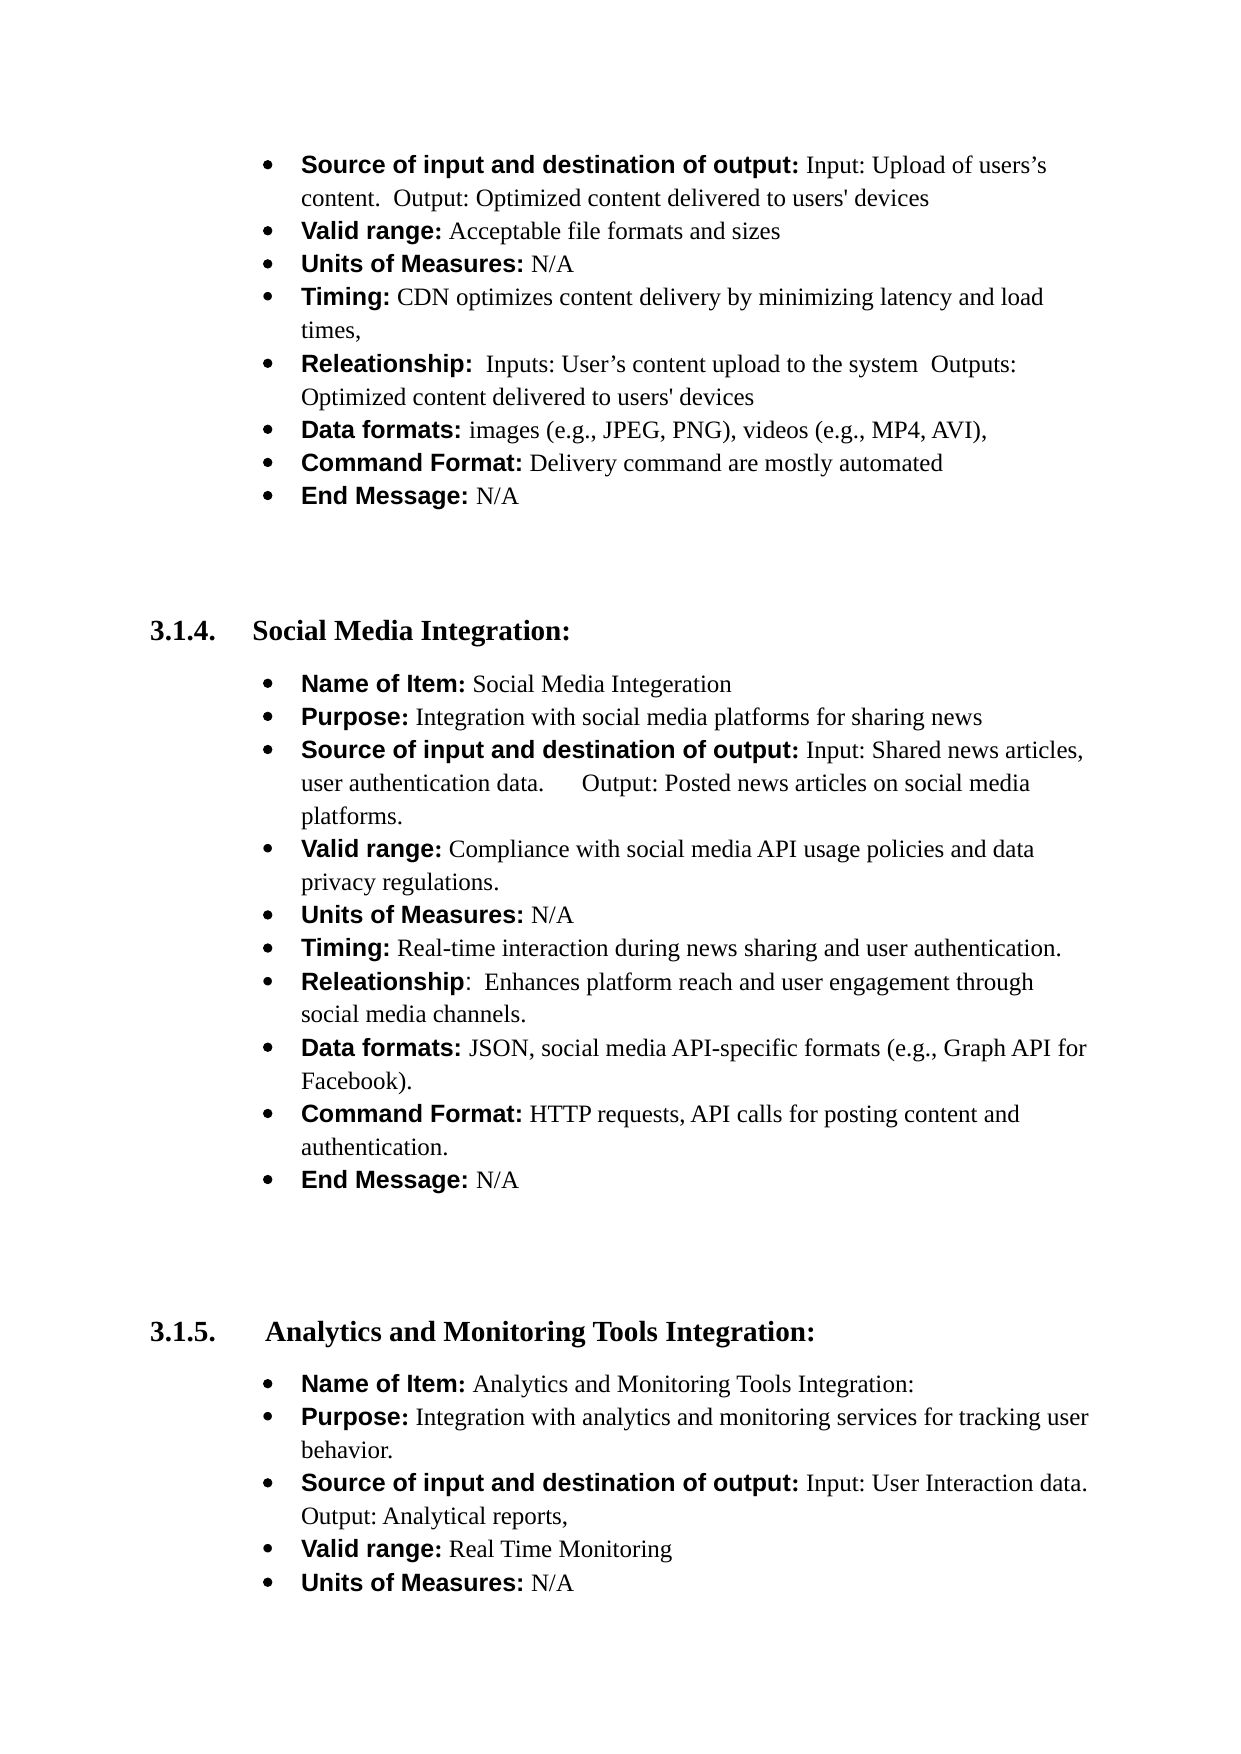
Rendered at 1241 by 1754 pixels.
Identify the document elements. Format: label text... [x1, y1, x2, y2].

list Timing: CDN optimizes content delivery by minimizing latency and load times, [263, 282, 1090, 344]
list Valid range: Acceptable file formats and sizes [263, 216, 1090, 245]
list Name of Item: Social Media Integeration [263, 669, 1090, 697]
list Purpose: Integration with social media platforms for sharing news [263, 702, 1090, 731]
list Units of Measures: N/A [263, 1567, 1090, 1596]
list Releationship: Enhances platform reach and user engagement through social media channels. [263, 966, 1090, 1028]
list Releationship: Inputs: User’s content upload to the system Outputs: Optimized content delivered to users' devices [263, 348, 1090, 410]
list Source of input and destination of output: Input: Upload of users’s content. Output: Optimized content delivered to users' devices [263, 150, 1090, 212]
list Name of Item: Analytics and Monitoring Tools Integration: [263, 1369, 1090, 1398]
list Purpose: Integration with analytics and monitoring services for tracking user behavior. [263, 1402, 1090, 1464]
list End Message: N/A [263, 1165, 1090, 1194]
list End Message: N/A [263, 481, 1090, 510]
list Command Format: HTTP requests, API calls for posting content and authentication. [263, 1099, 1090, 1161]
list Source of input and destination of output: Input: User Interaction data. Output: Analytical reports, [263, 1468, 1090, 1530]
list Timing: Real-time interaction during news sharing and user authentication. [263, 933, 1090, 962]
text 3.1.4. Social Media Integration: [150, 613, 1090, 647]
list Command Format: Delivery command are mostly automated [263, 448, 1090, 477]
list Units of Measures: N/A [263, 900, 1090, 929]
list Data formats: images (e.g., JPEG, PNG), videos (e.g., MP4, AVI), [263, 415, 1090, 443]
list Units of Measures: N/A [263, 249, 1090, 278]
list Source of input and destination of output: Input: Shared news articles, user authentication data. Output: Posted news articles on social media platforms. [263, 735, 1090, 830]
list Data formats: JSON, social media API-specific formats (e.g., Graph API for Facebook). [263, 1033, 1090, 1094]
text 3.1.5. Analytics and Monitoring Tools Integration: [150, 1314, 1090, 1347]
list Valid range: Real Time Monitoring [263, 1534, 1090, 1563]
list Valid range: Compliance with social media API usage policies and data privacy regulations. [263, 834, 1090, 896]
